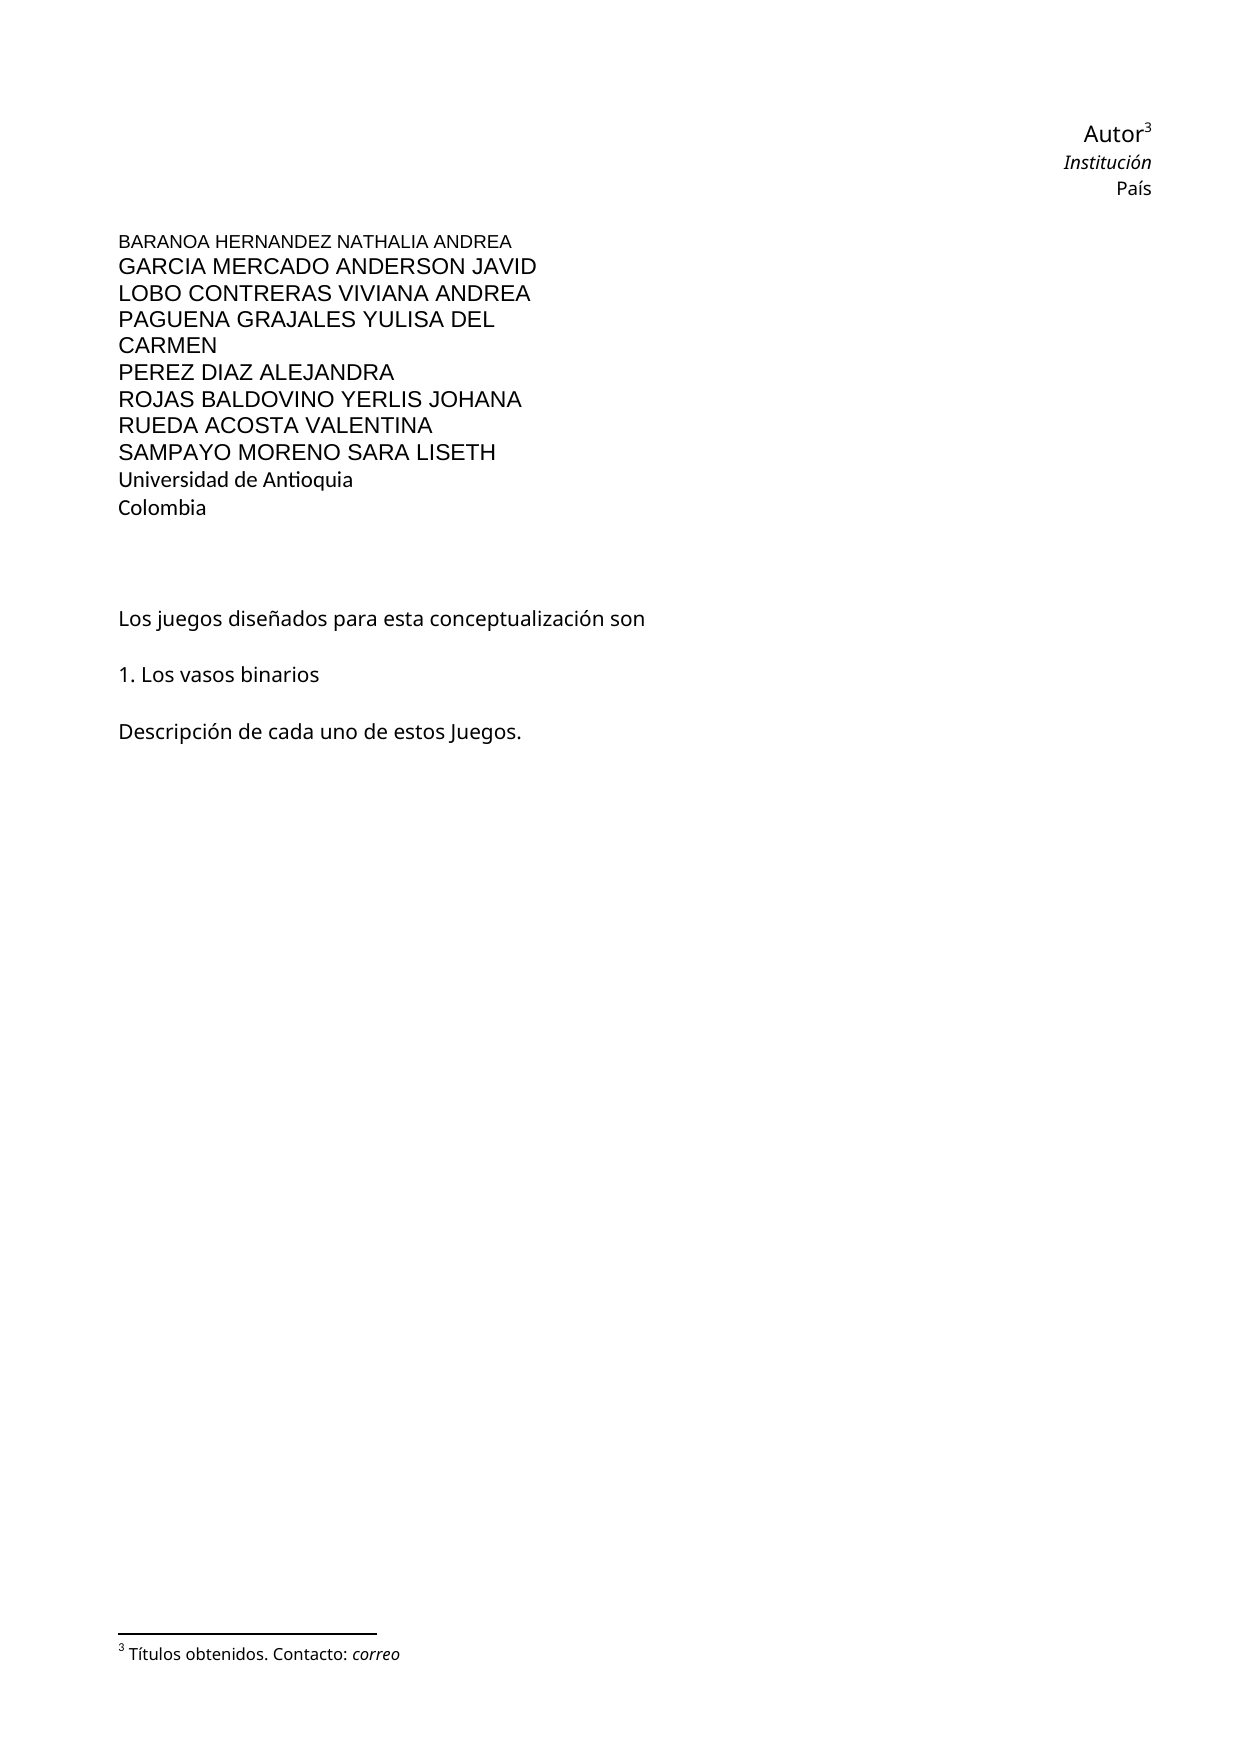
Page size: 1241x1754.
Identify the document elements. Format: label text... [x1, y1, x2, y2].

text País [118, 175, 1152, 200]
text Los juegos diseñados para esta conceptualización son [118, 604, 1152, 632]
table_cell GARCIA MERCADO ANDERSON JAVID [115, 253, 582, 279]
text Colombia [118, 493, 1152, 521]
text Institución [118, 149, 1152, 175]
table_cell RUEDA ACOSTA VALENTINA [115, 412, 582, 439]
table_cell PEREZ DIAZ ALEJANDRA [115, 359, 582, 385]
table_header BARANOA HERNANDEZ NATHALIA ANDREA [115, 226, 582, 253]
text Universidad de Antioquia [118, 465, 1152, 493]
text 1. Los vasos binarios [118, 661, 1152, 689]
text Autor [118, 118, 1152, 149]
table_cell ROJAS BALDOVINO YERLIS JOHANA [115, 385, 582, 412]
text Descripción de cada uno de estos Juegos. [118, 717, 1152, 746]
table_cell LOBO CONTRERAS VIVIANA ANDREA [115, 279, 582, 306]
table_cell PAGUENA GRAJALES YULISA DEL CARMEN [115, 306, 582, 359]
table_cell SAMPAYO MORENO SARA LISETH [115, 439, 582, 465]
